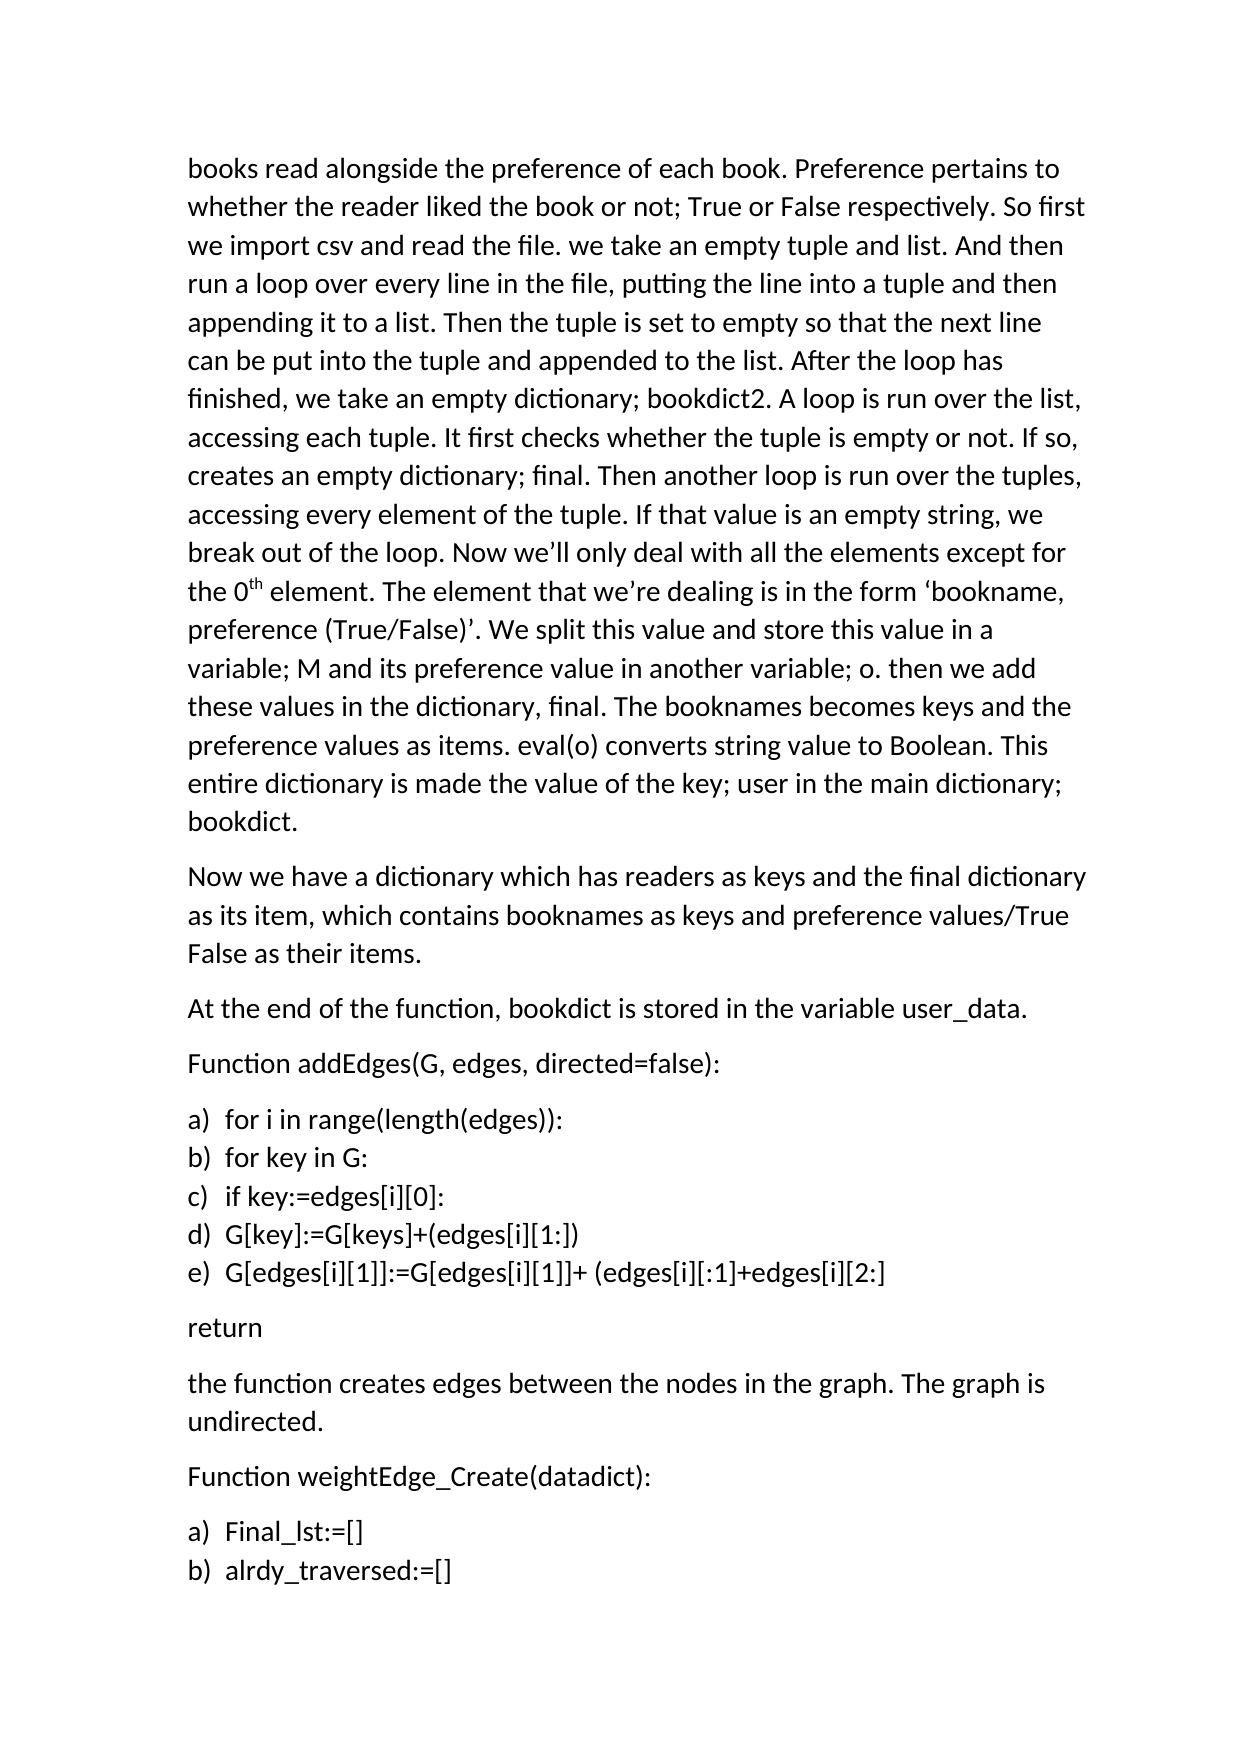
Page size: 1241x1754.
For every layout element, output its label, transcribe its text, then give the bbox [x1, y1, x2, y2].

list G[key]:=G[keys]+(edges[i][1:]) [187, 1216, 1090, 1252]
text Function addEdges(G, edges, directed=false): [187, 1046, 1090, 1081]
list if key:=edges[i][0]: [187, 1178, 1090, 1213]
list for i in range(length(edges)): [187, 1101, 1090, 1136]
list Final_lst:=[] [187, 1513, 1090, 1549]
list alrdy_traversed:=[] [187, 1552, 1090, 1587]
text Function weightEdge_Create(datadict): [187, 1458, 1090, 1494]
text the function creates edges between the nodes in the graph. The graph is undirected. [187, 1365, 1090, 1439]
text return [187, 1309, 1090, 1345]
list G[edges[i][1]]:=G[edges[i][1]]+ (edges[i][:1]+edges[i][2:] [187, 1254, 1090, 1290]
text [187, 150, 1090, 839]
list for key in G: [187, 1139, 1090, 1175]
text At the end of the function, bookdict is stored in the variable user_data. [187, 991, 1090, 1026]
text Now we have a dictionary which has readers as keys and the final dictionary as its item, which contains booknames as keys and preference values/True False as their items. [187, 858, 1090, 971]
